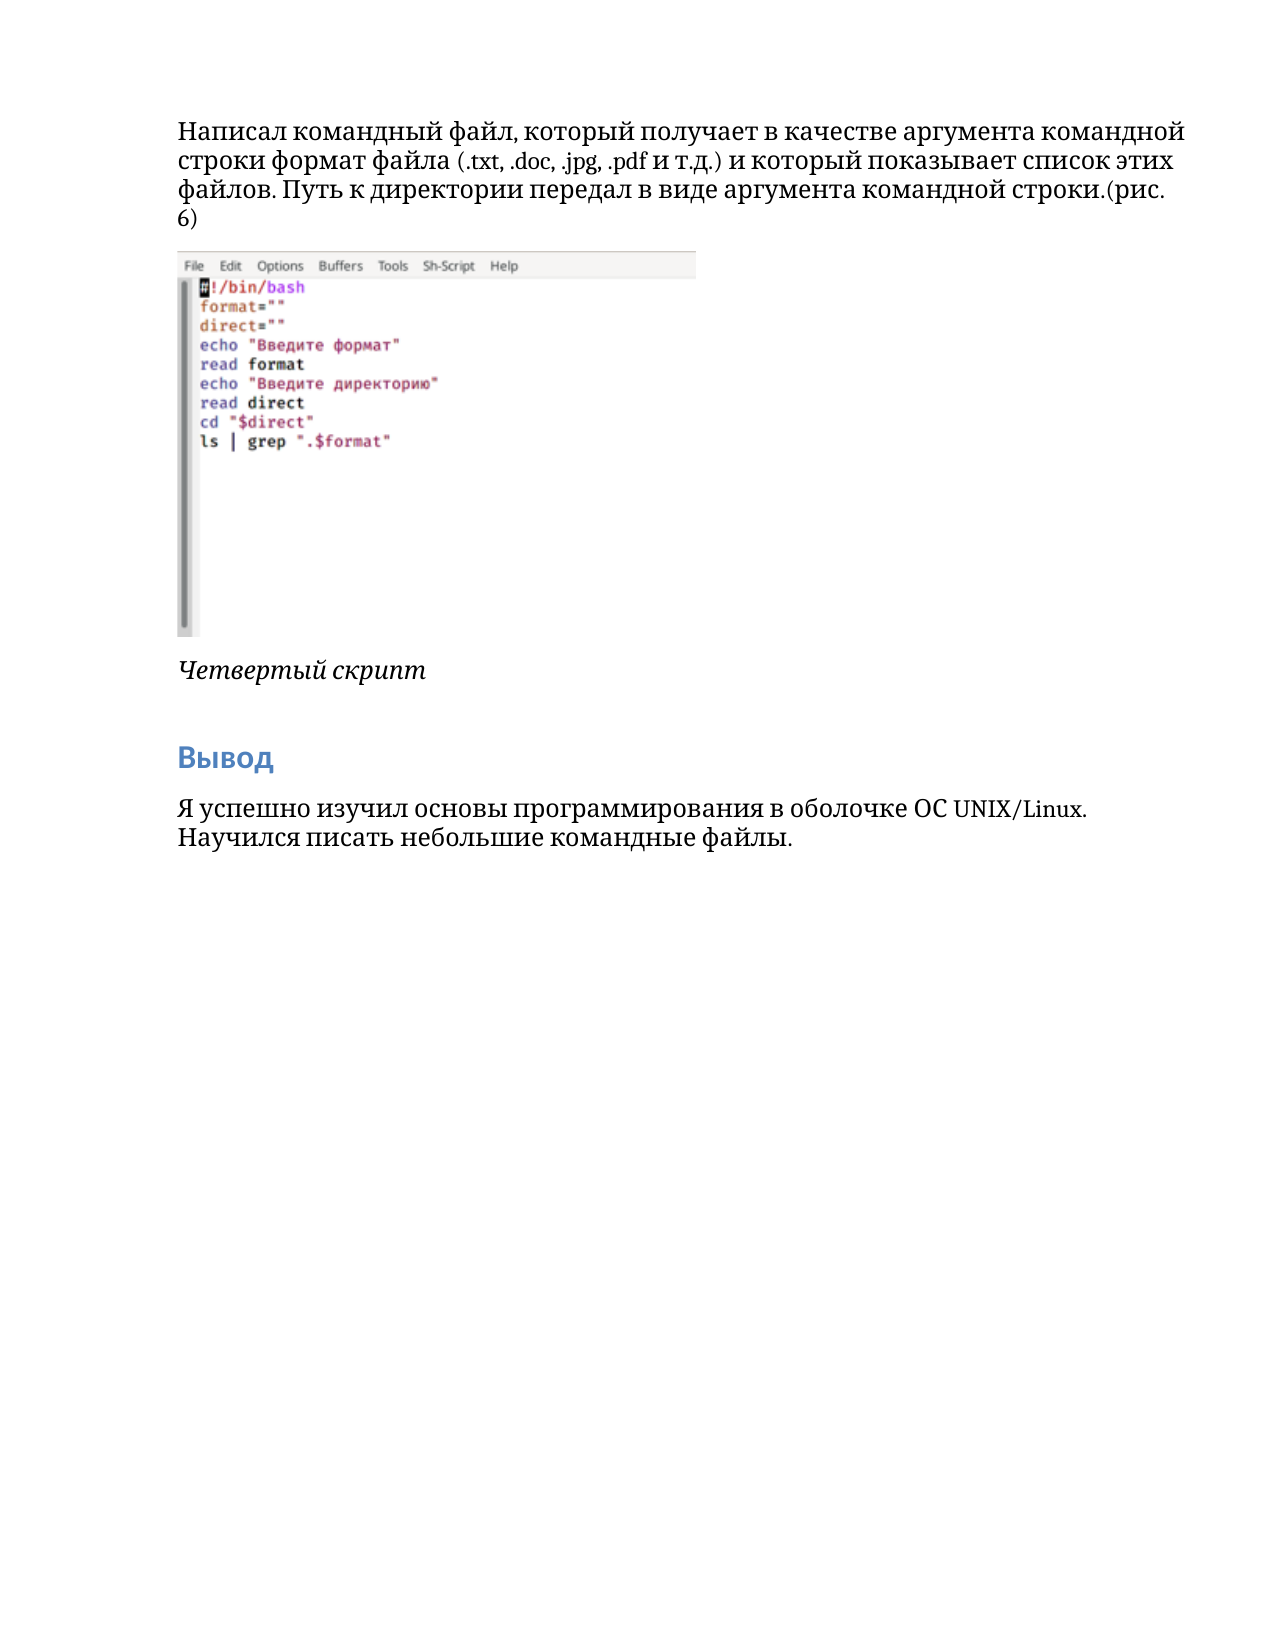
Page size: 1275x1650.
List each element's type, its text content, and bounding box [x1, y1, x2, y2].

picture [177, 251, 696, 637]
text Четвертый скрипт [177, 657, 1186, 686]
text Я успешно изучил основы программирования в оболочке ОС UNIX/Linux. Научился писать небольшие командные файлы. [177, 795, 1186, 853]
subtitle Вывод [177, 736, 1186, 777]
text Написал командный файл, который получает в качестве аргумента командной строки формат файла (.txt, .doc, .jpg, .pdf и т.д.) и который показывает список этих файлов. Путь к директории передал в виде аргумента командной строки.(рис. 6) [177, 118, 1186, 233]
